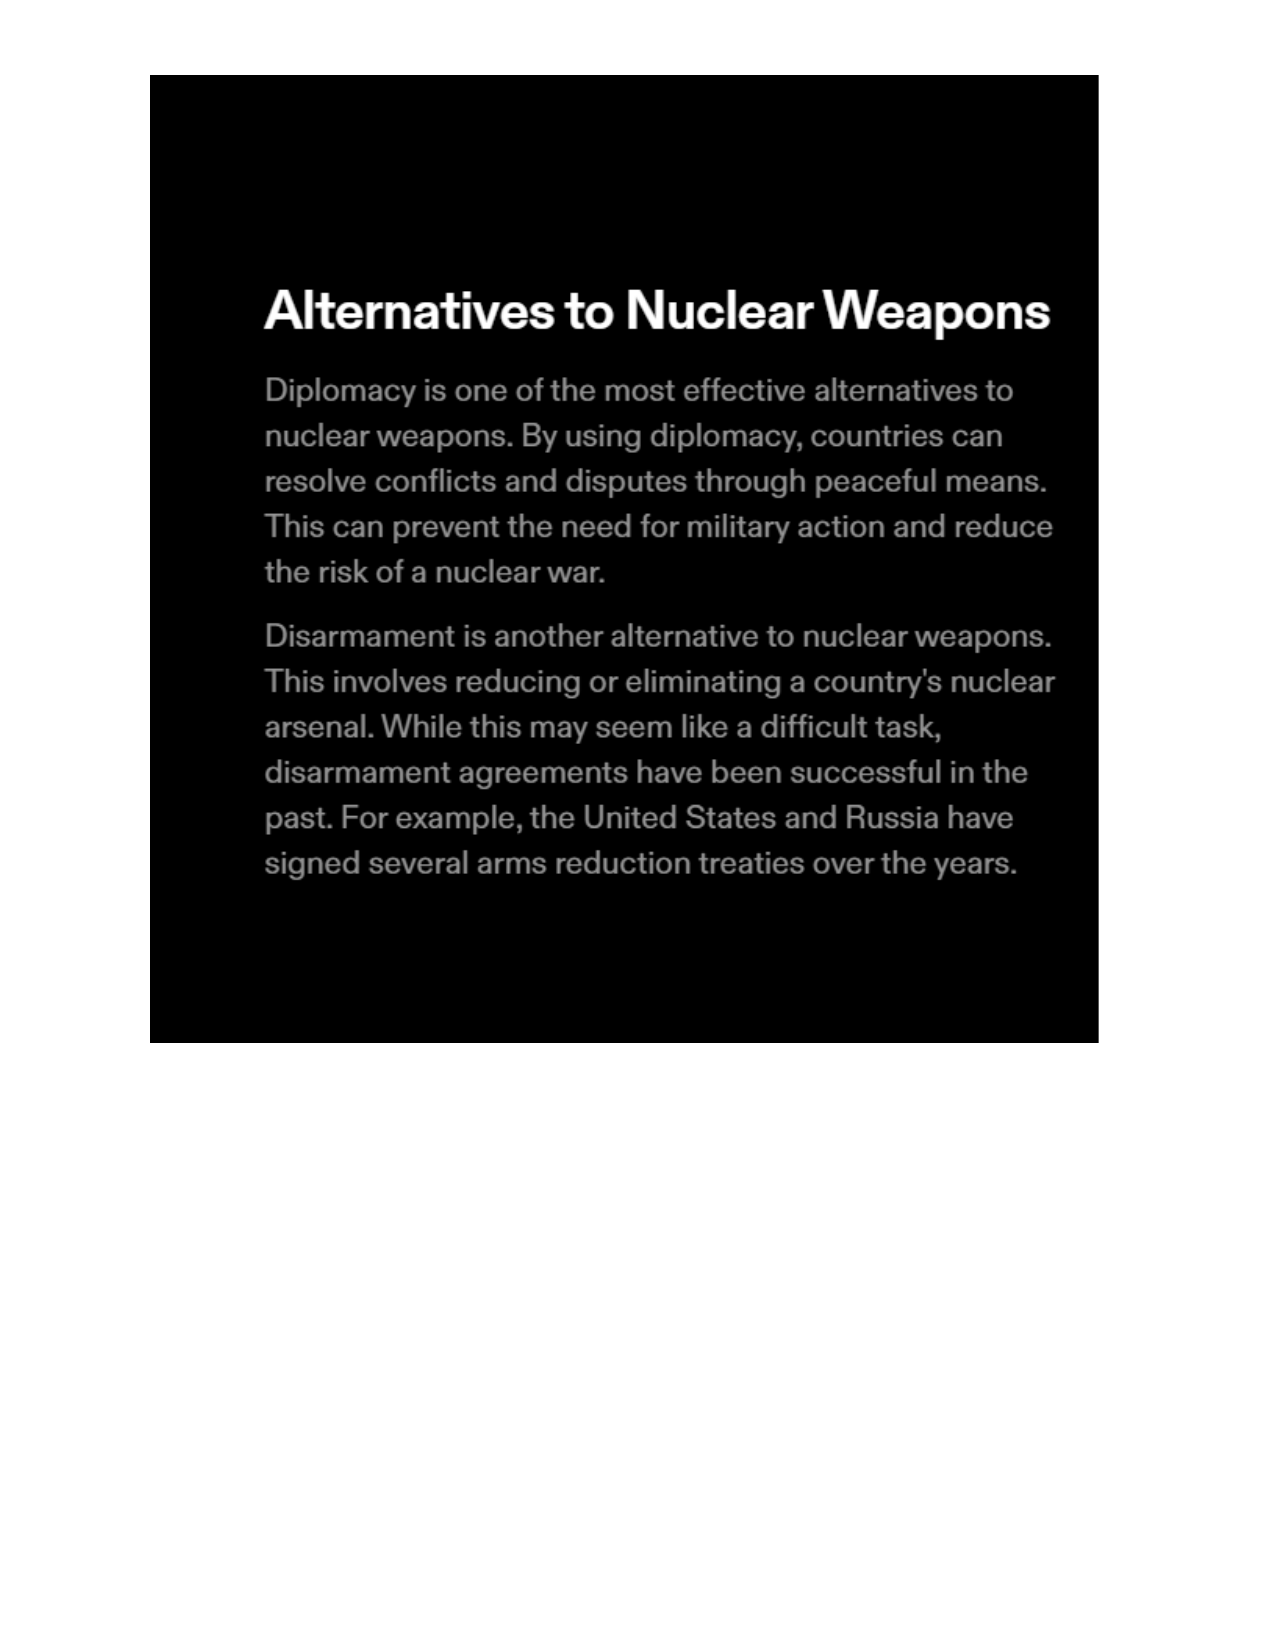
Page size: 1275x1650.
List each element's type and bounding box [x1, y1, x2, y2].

picture [150, 75, 1099, 1043]
